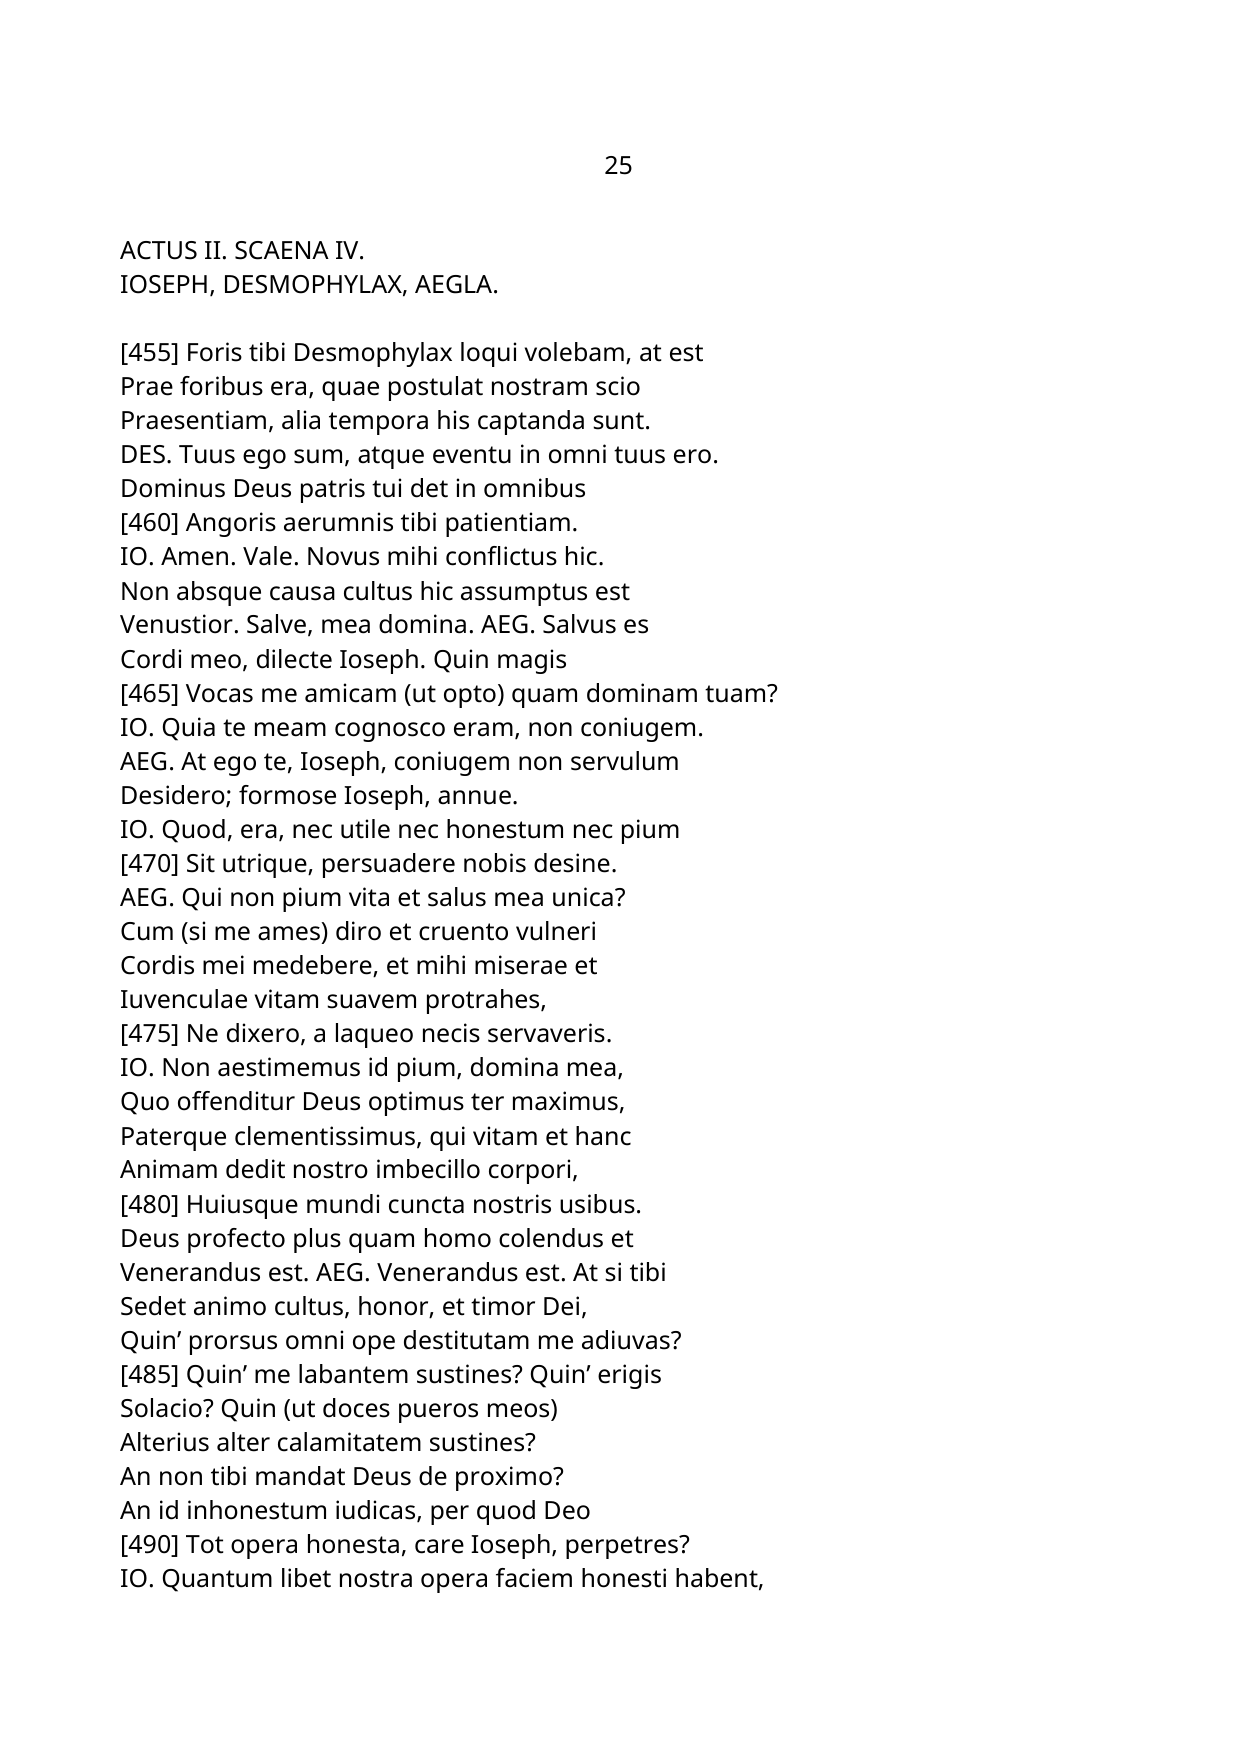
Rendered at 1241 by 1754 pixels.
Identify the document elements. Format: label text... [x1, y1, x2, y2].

text An id inhonestum iudicas, per quod Deo [120, 1493, 1120, 1527]
text [490] Tot opera honesta, care Ioseph, perpetres? [120, 1527, 1120, 1561]
text [460] Angoris aerumnis tibi patientiam. [120, 505, 1120, 539]
text Cum (si me ames) diro et cruento vulneri [120, 914, 1120, 948]
text [455] Foris tibi Desmophylax loqui volebam, at est [120, 335, 1120, 369]
text [470] Sit utrique, persuadere nobis desine. [120, 846, 1120, 880]
text [485] Quin’ me labantem sustines? Quin’ erigis [120, 1357, 1120, 1391]
text AEG. Qui non pium vita et salus mea unica? [120, 880, 1120, 914]
text IO. Amen. Vale. Novus mihi conflictus hic. [120, 539, 1120, 573]
text Solacio? Quin (ut doces pueros meos) [120, 1391, 1120, 1425]
text Paterque clementissimus, qui vitam et hanc [120, 1118, 1120, 1152]
text Venustior. Salve, mea domina. AEG. Salvus es [120, 607, 1120, 641]
text Prae foribus era, quae postulat nostram scio [120, 369, 1120, 403]
text Animam dedit nostro imbecillo corpori, [120, 1152, 1120, 1186]
text Desidero; formose Ioseph, annue. [120, 777, 1120, 812]
text Venerandus est. AEG. Venerandus est. At si tibi [120, 1254, 1120, 1288]
text DES. Tuus ego sum, atque eventu in omni tuus ero. [120, 437, 1120, 471]
text IO. Quia te meam cognosco eram, non coniugem. [120, 709, 1120, 743]
text Iuvenculae vitam suavem protrahes, [120, 982, 1120, 1016]
text Deus profecto plus quam homo colendus et [120, 1220, 1120, 1254]
text Quo offenditur Deus optimus ter maximus, [120, 1084, 1120, 1118]
text AEG. At ego te, Ioseph, coniugem non servulum [120, 743, 1120, 777]
text An non tibi mandat Deus de proximo? [120, 1459, 1120, 1493]
text IOSEPH, DESMOPHYLAX, AEGLA. [120, 267, 1120, 301]
text IO. Non aestimemus id pium, domina mea, [120, 1050, 1120, 1084]
text ACTUS II. SCAENA IV. [120, 232, 1120, 267]
text Dominus Deus patris tui det in omnibus [120, 471, 1120, 505]
text Quin’ prorsus omni ope destitutam me adiuvas? [120, 1322, 1120, 1357]
text Non absque causa cultus hic assumptus est [120, 573, 1120, 607]
text [480] Huiusque mundi cuncta nostris usibus. [120, 1186, 1120, 1220]
text IO. Quantum libet nostra opera faciem honesti habent, [120, 1561, 1120, 1595]
text [465] Vocas me amicam (ut opto) quam dominam tuam? [120, 675, 1120, 709]
text Cordis mei medebere, et mihi miserae et [120, 948, 1120, 982]
text IO. Quod, era, nec utile nec honestum nec pium [120, 812, 1120, 846]
text Alterius alter calamitatem sustines? [120, 1425, 1120, 1459]
text Praesentiam, alia tempora his captanda sunt. [120, 403, 1120, 437]
text [475] Ne dixero, a laqueo necis servaveris. [120, 1016, 1120, 1050]
text Cordi meo, dilecte Ioseph. Quin magis [120, 641, 1120, 675]
text Sedet animo cultus, honor, et timor Dei, [120, 1288, 1120, 1322]
